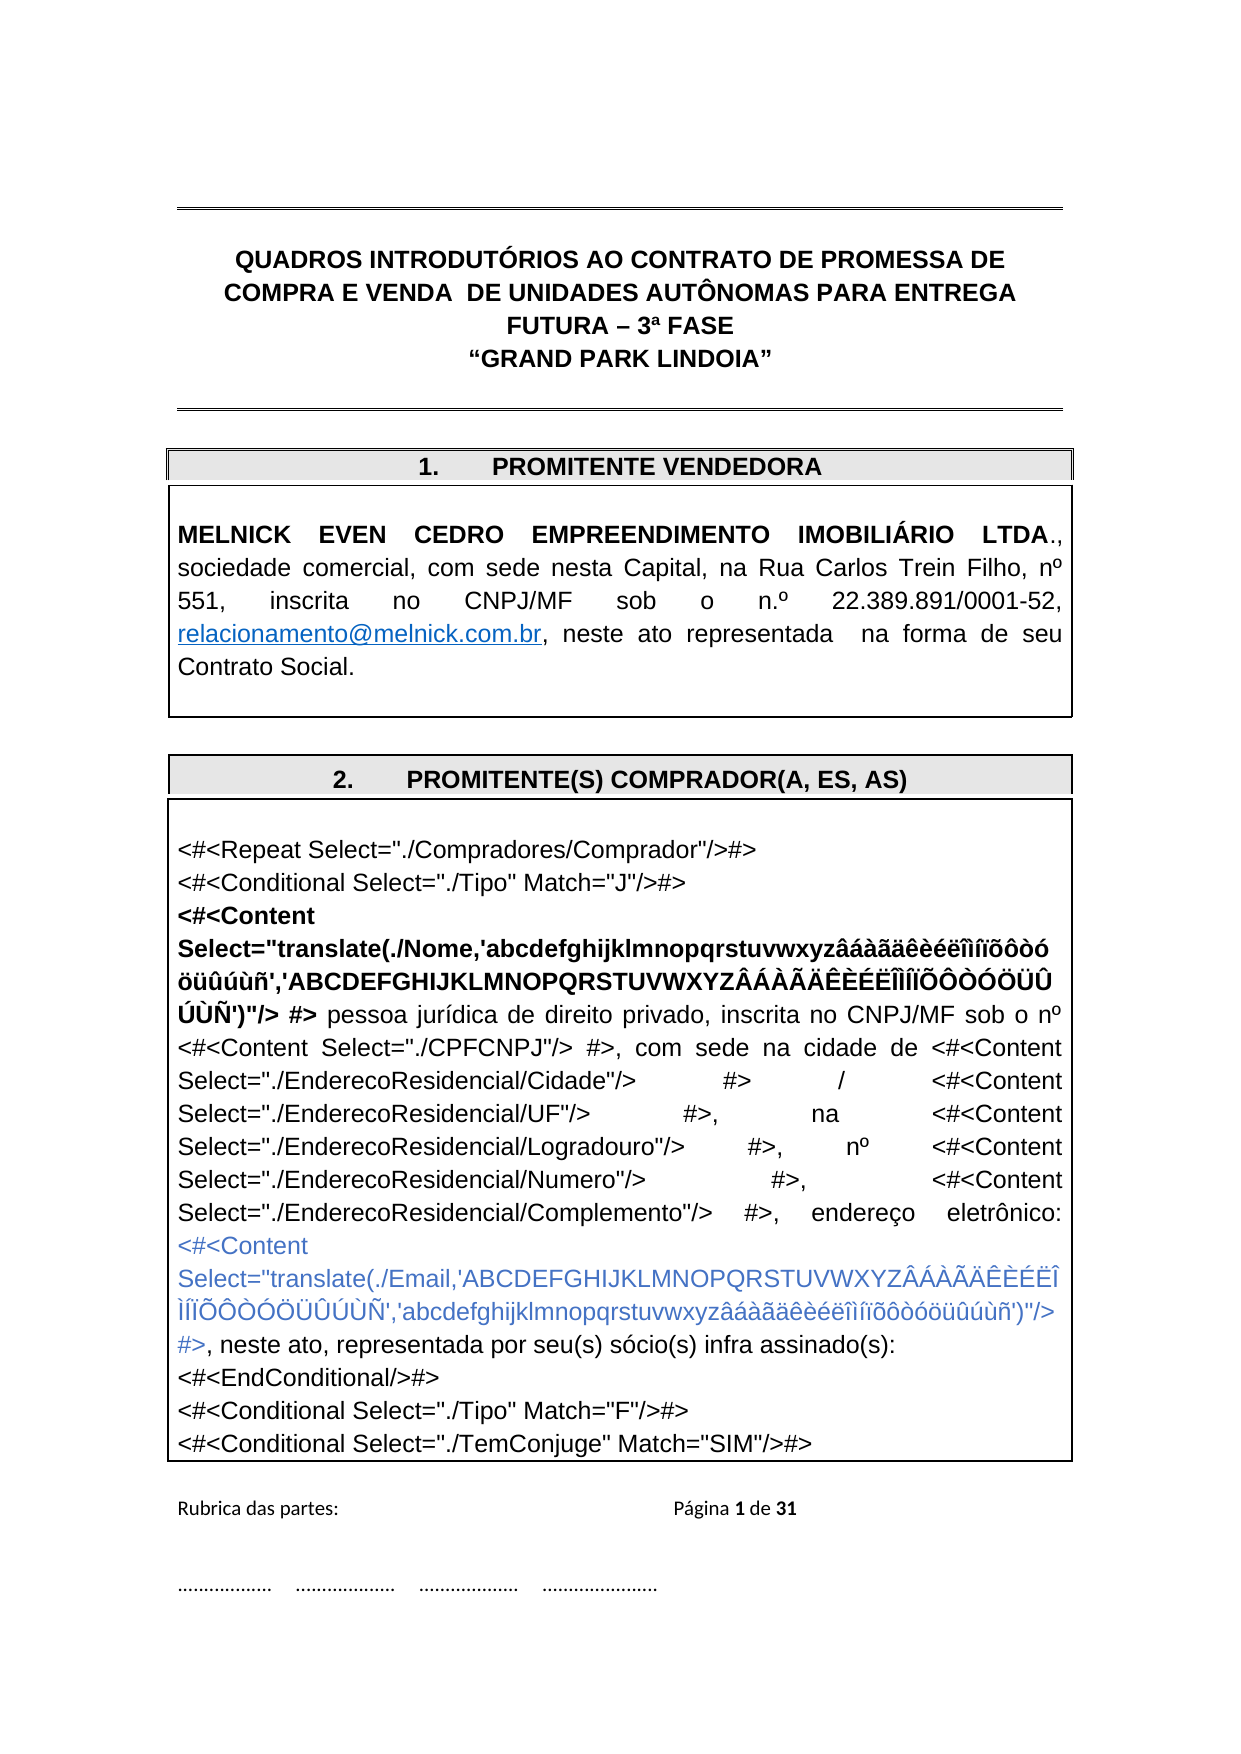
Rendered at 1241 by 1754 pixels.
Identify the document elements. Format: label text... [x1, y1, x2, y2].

title 2. PROMITENTE(S) COMPRADOR(A, ES, AS) [170, 756, 1071, 794]
title “GRAND PARK LINDOIA” [177, 339, 1063, 373]
title QUADROS INTRODUTÓRIOS AO CONTRATO DE PROMESSA DE COMPRA E VENDA DE UNIDADES AUTÔNOMAS PARA ENTREGA FUTURA – 3ª FASE [177, 240, 1063, 339]
title <#<Conditional Select="./Tipo" Match="J"/>#> [169, 864, 1071, 897]
title 1. PROMITENTE VENDEDORA [169, 451, 1071, 480]
title <#<Conditional Select="./TemConjuge" Match="SIM"/>#> [169, 1426, 1071, 1460]
title MELNICK EVEN CEDRO EMPREENDIMENTO IMOBILIÁRIO LTDA., sociedade comercial, com sede nesta Capital, na Rua Carlos Trein Filho, nº 551, inscrita no CNPJ/MF sob o n.º 22.389.891/0001-52, relacionamento@melnick.com.br, neste ato representada na forma de seu Contrato Social. [170, 517, 1071, 681]
title <#<EndConditional/>#> [169, 1359, 1071, 1392]
title <#<Conditional Select="./Tipo" Match="F"/>#> [169, 1392, 1071, 1425]
title <#<Content Select="translate(./Nome,'abcdefghijklmnopqrstuvwxyzâáàãäêèéëîìíïõôòóöüûúùñ','ABCDEFGHIJKLMNOPQRSTUVWXYZÂÁÀÃÄÊÈÉËÎÌÍÏÕÔÒÓÖÜÛÚÙÑ')"/> #> pessoa jurídica de direito privado, inscrita no CNPJ/MF sob o nº <#<Content Select="./CPFCNPJ"/> #>, com sede na cidade de <#<Content Select="./EnderecoResidencial/Cidade"/> #> / <#<Content Select="./EnderecoResidencial/UF"/> #>, na <#<Content Select="./EnderecoResidencial/Logradouro"/> #>, nº <#<Content Select="./EnderecoResidencial/Numero"/> #>, <#<Content Select="./EnderecoResidencial/Complemento"/> #>, endereço eletrônico: <#<Content Select="translate(./Email,'ABCDEFGHIJKLMNOPQRSTUVWXYZÂÁÀÃÄÊÈÉËÎÌÍÏÕÔÒÓÖÜÛÚÙÑ','abcdefghijklmnopqrstuvwxyzâáàãäêèéëîìíïõôòóöüûúùñ')"/> #>, neste ato, representada por seu(s) sócio(s) infra assinado(s): [169, 897, 1071, 1359]
title <#<Repeat Select="./Compradores/Comprador"/>#> [169, 831, 1071, 863]
